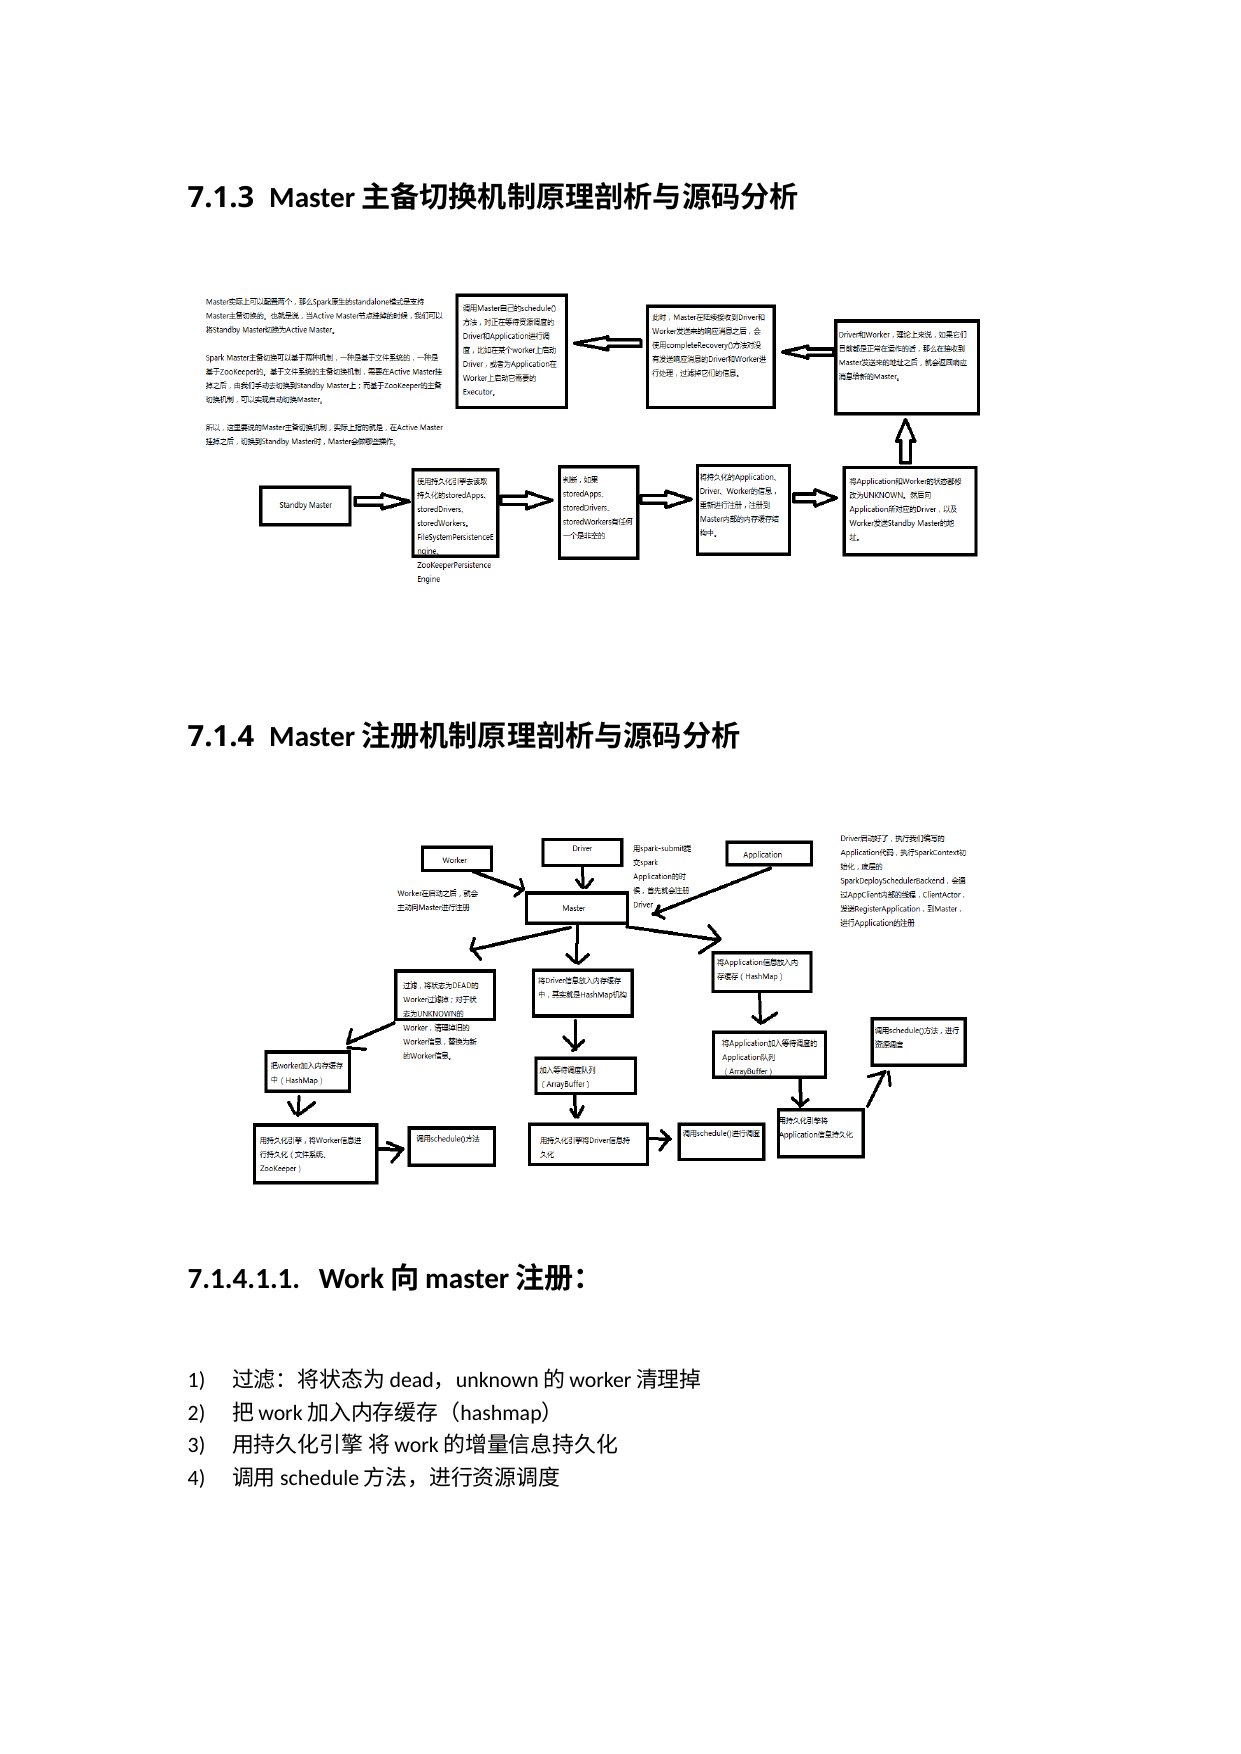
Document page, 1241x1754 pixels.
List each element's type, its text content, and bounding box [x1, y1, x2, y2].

picture [187, 284, 1053, 663]
subtitle Master注册机制原理剖析与源码分析 [187, 702, 1053, 767]
picture [187, 824, 1053, 1206]
subtitle Work向master注册： [187, 1243, 1053, 1308]
list 过滤：将状态为dead，unknown的worker清理掉 [187, 1362, 1053, 1394]
list 用持久化引擎 将work的增量信息持久化 [187, 1427, 1053, 1459]
list 调用schedule方法，进行资源调度 [187, 1459, 1053, 1492]
subtitle Master主备切换机制原理剖析与源码分析 [187, 162, 1053, 227]
list 把work加入内存缓存（hashmap） [187, 1394, 1053, 1427]
